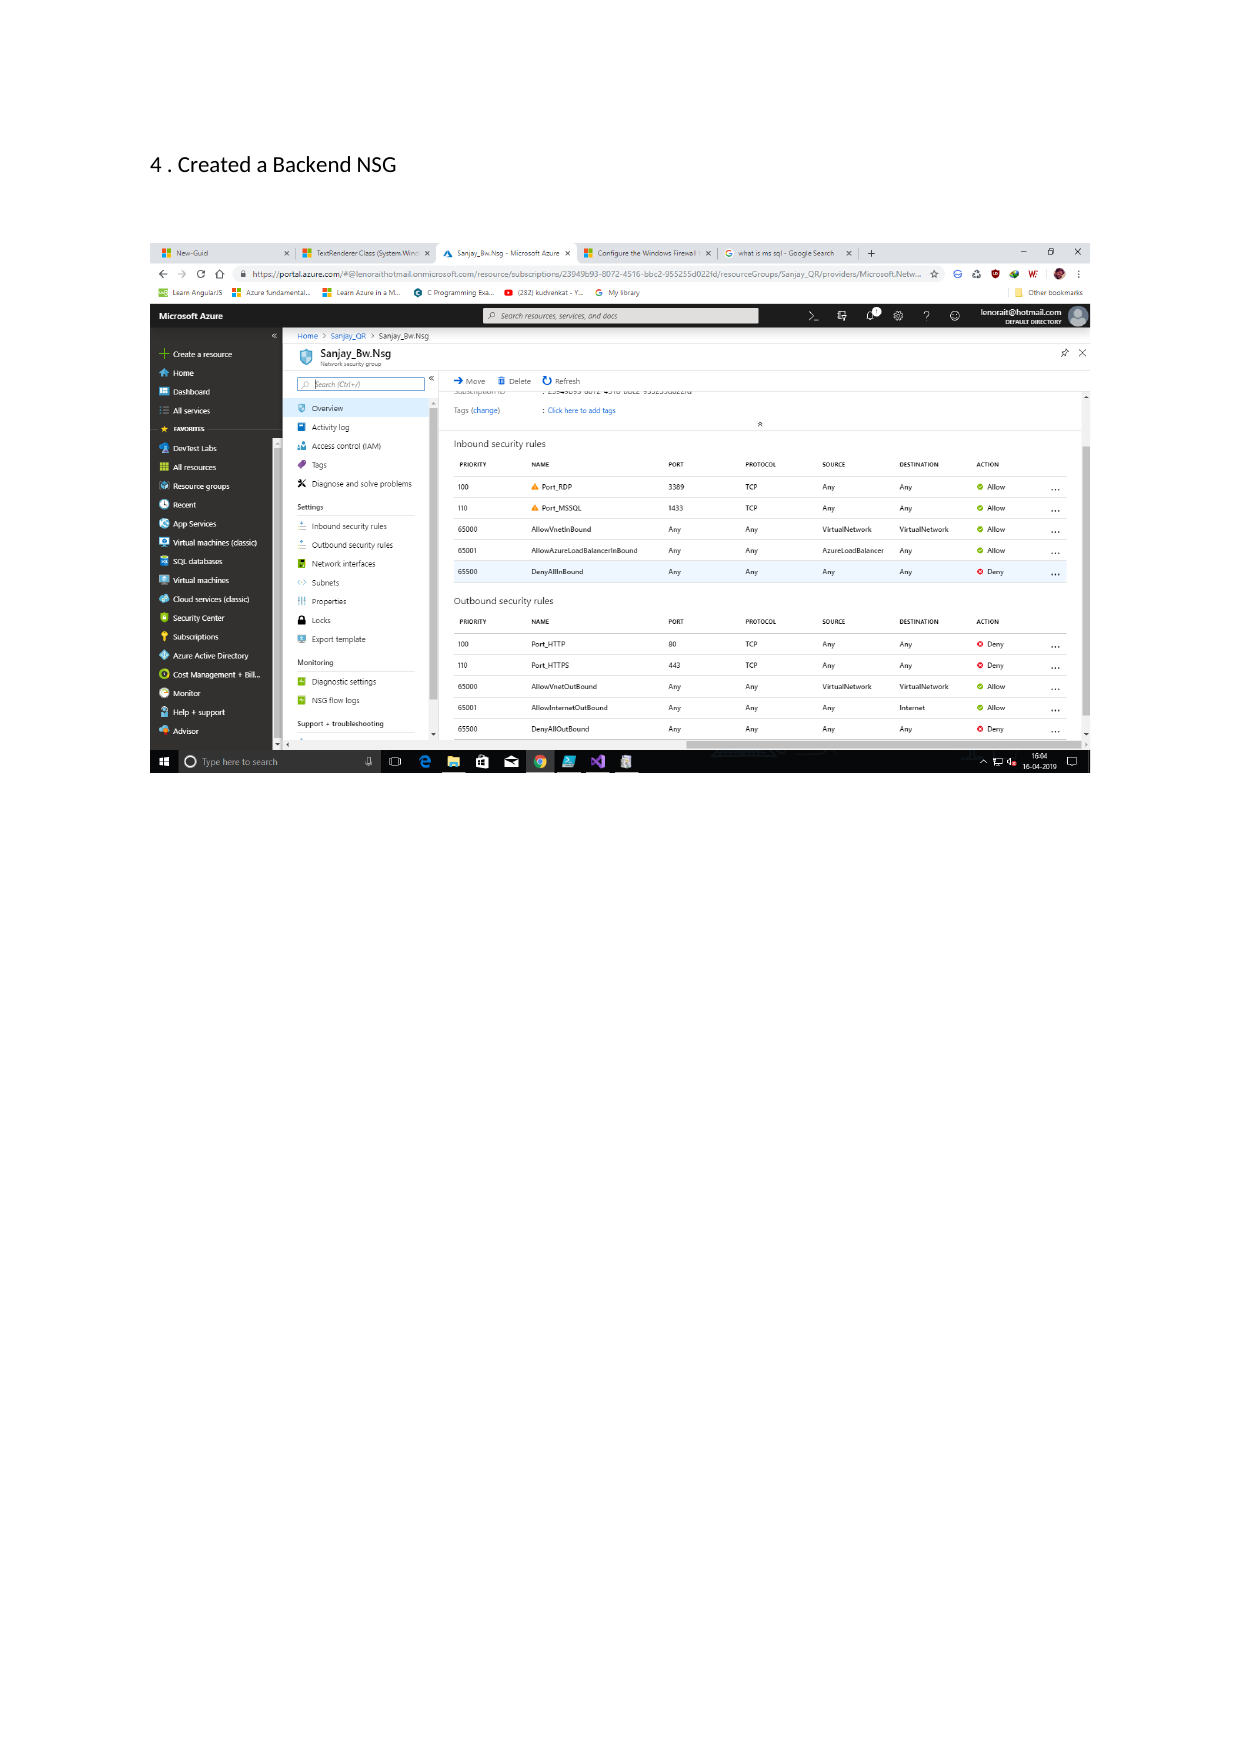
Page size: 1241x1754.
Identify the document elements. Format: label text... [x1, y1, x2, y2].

text 4 . Created a Backend NSG [150, 150, 1090, 178]
picture [150, 243, 1091, 773]
